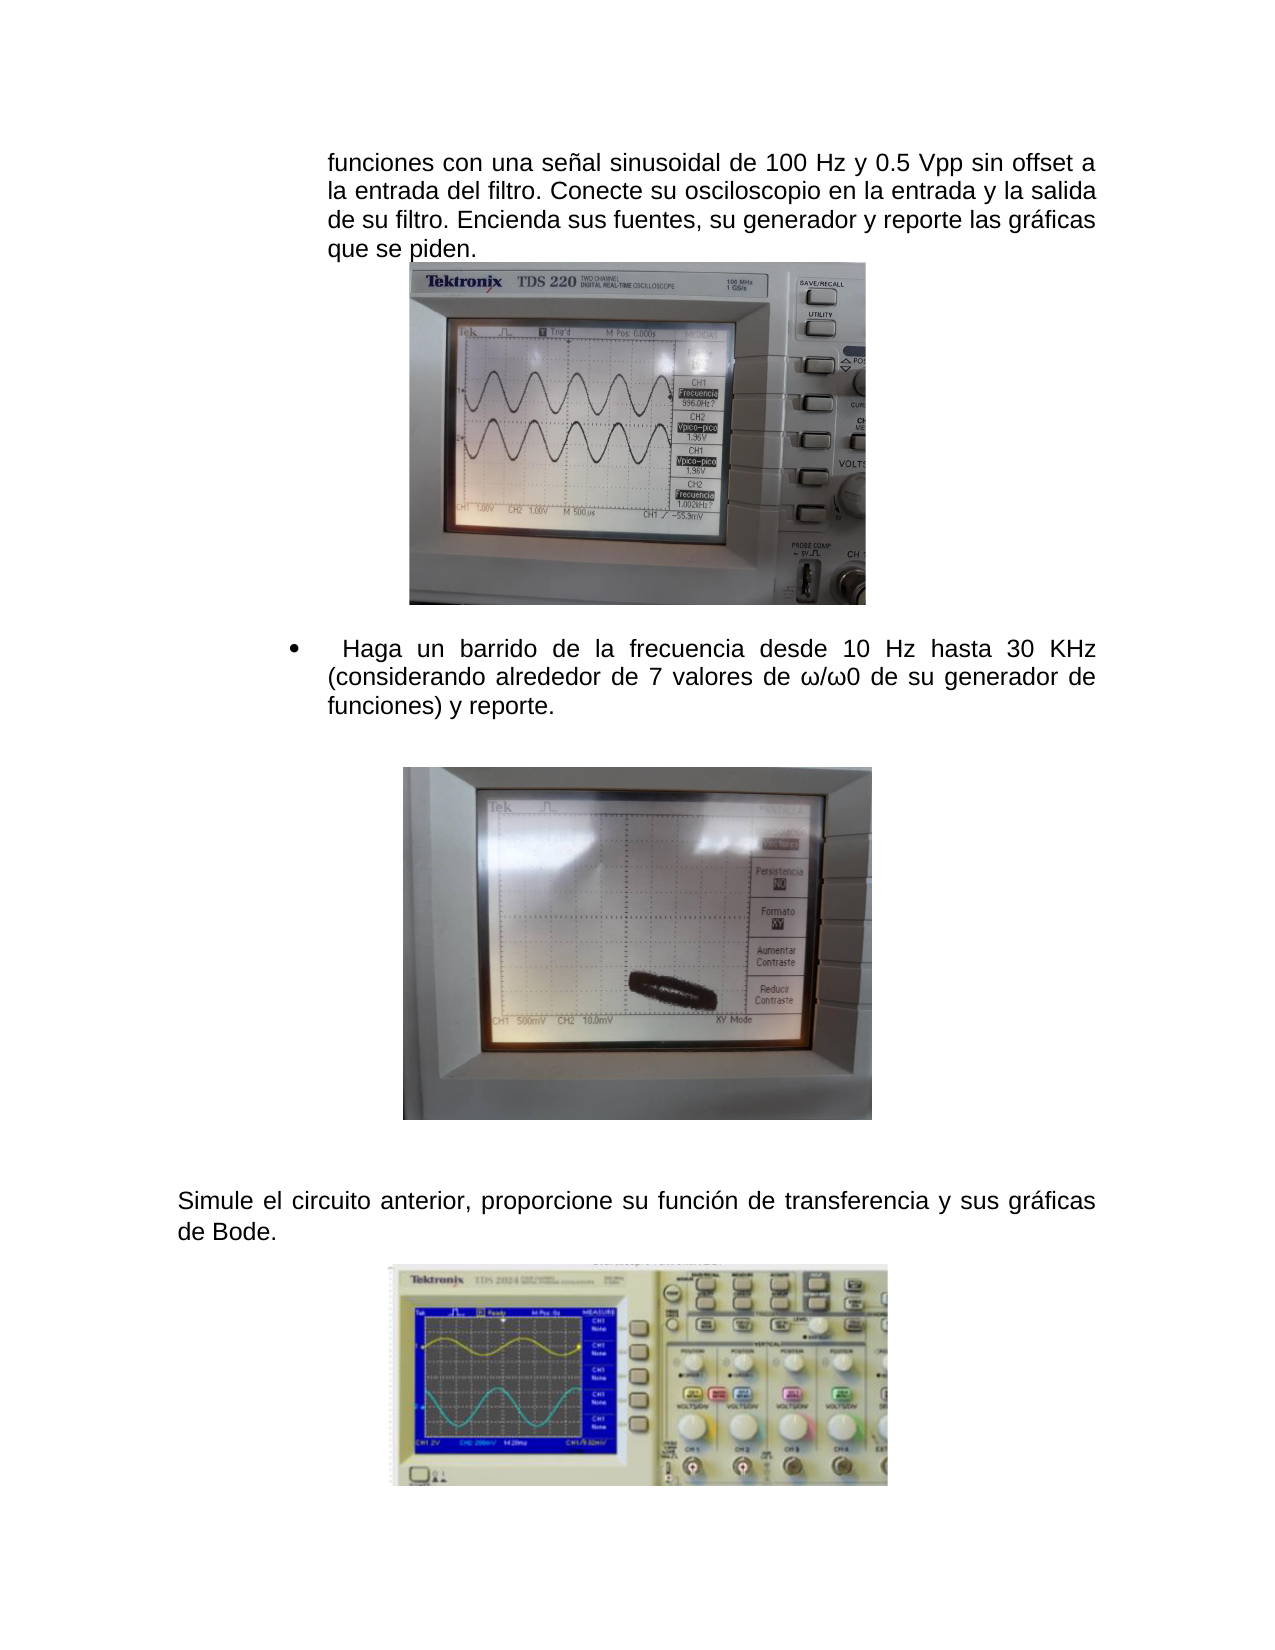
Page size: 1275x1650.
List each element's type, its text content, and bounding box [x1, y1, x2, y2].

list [290, 148, 1098, 263]
picture [403, 767, 872, 1120]
picture [409, 262, 866, 605]
list Haga un barrido de la frecuencia desde 10 Hz hasta 30 KHz (considerando alrededor de 7 valores de ω/ω0 de su generador de funciones) y reporte. [290, 633, 1098, 720]
text Simule el circuito anterior, proporcione su función de transferencia y sus gráficas de Bode. [177, 1186, 1098, 1246]
